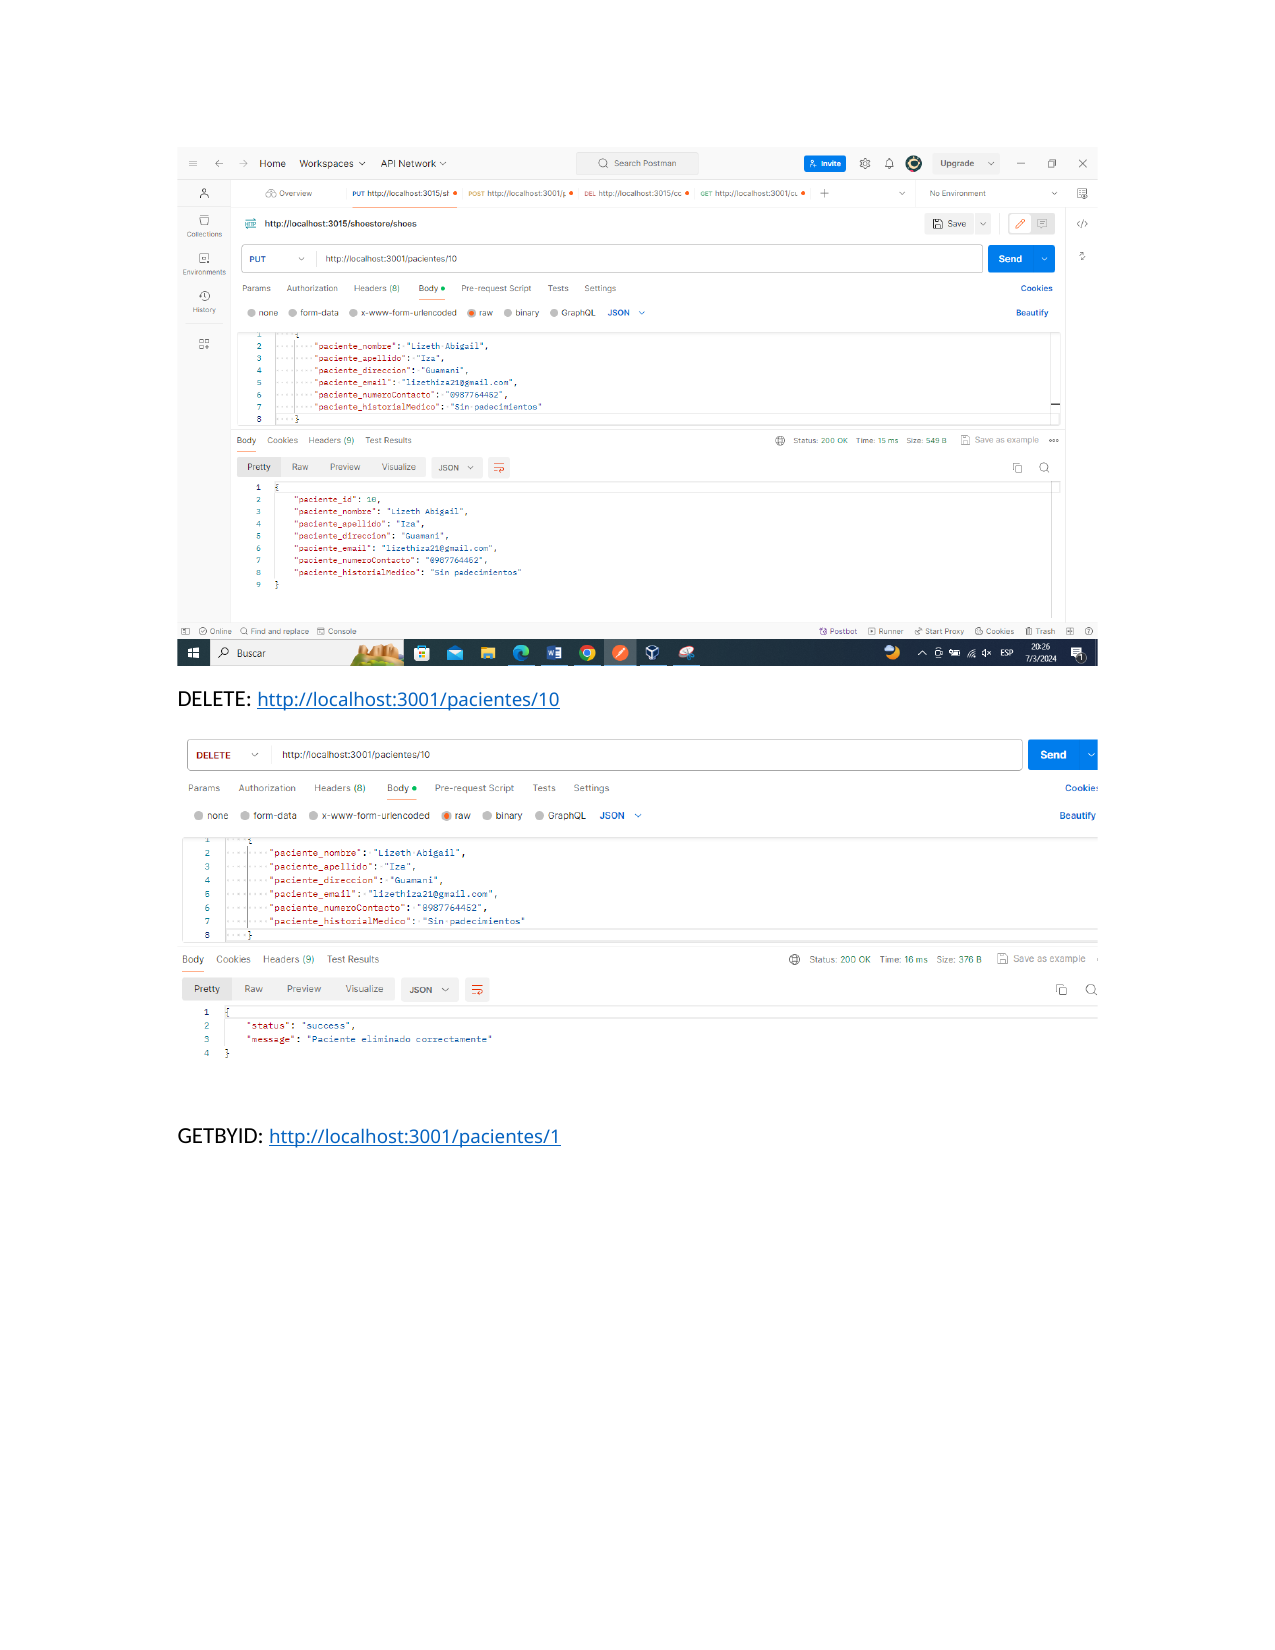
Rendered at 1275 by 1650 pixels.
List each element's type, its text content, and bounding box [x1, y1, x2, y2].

picture [177, 731, 1098, 1102]
picture [177, 147, 1098, 666]
text GETBYID: http://localhost:3001/pacientes/1 [177, 1121, 1098, 1149]
text DELETE: http://localhost:3001/pacientes/10 [177, 684, 1098, 712]
